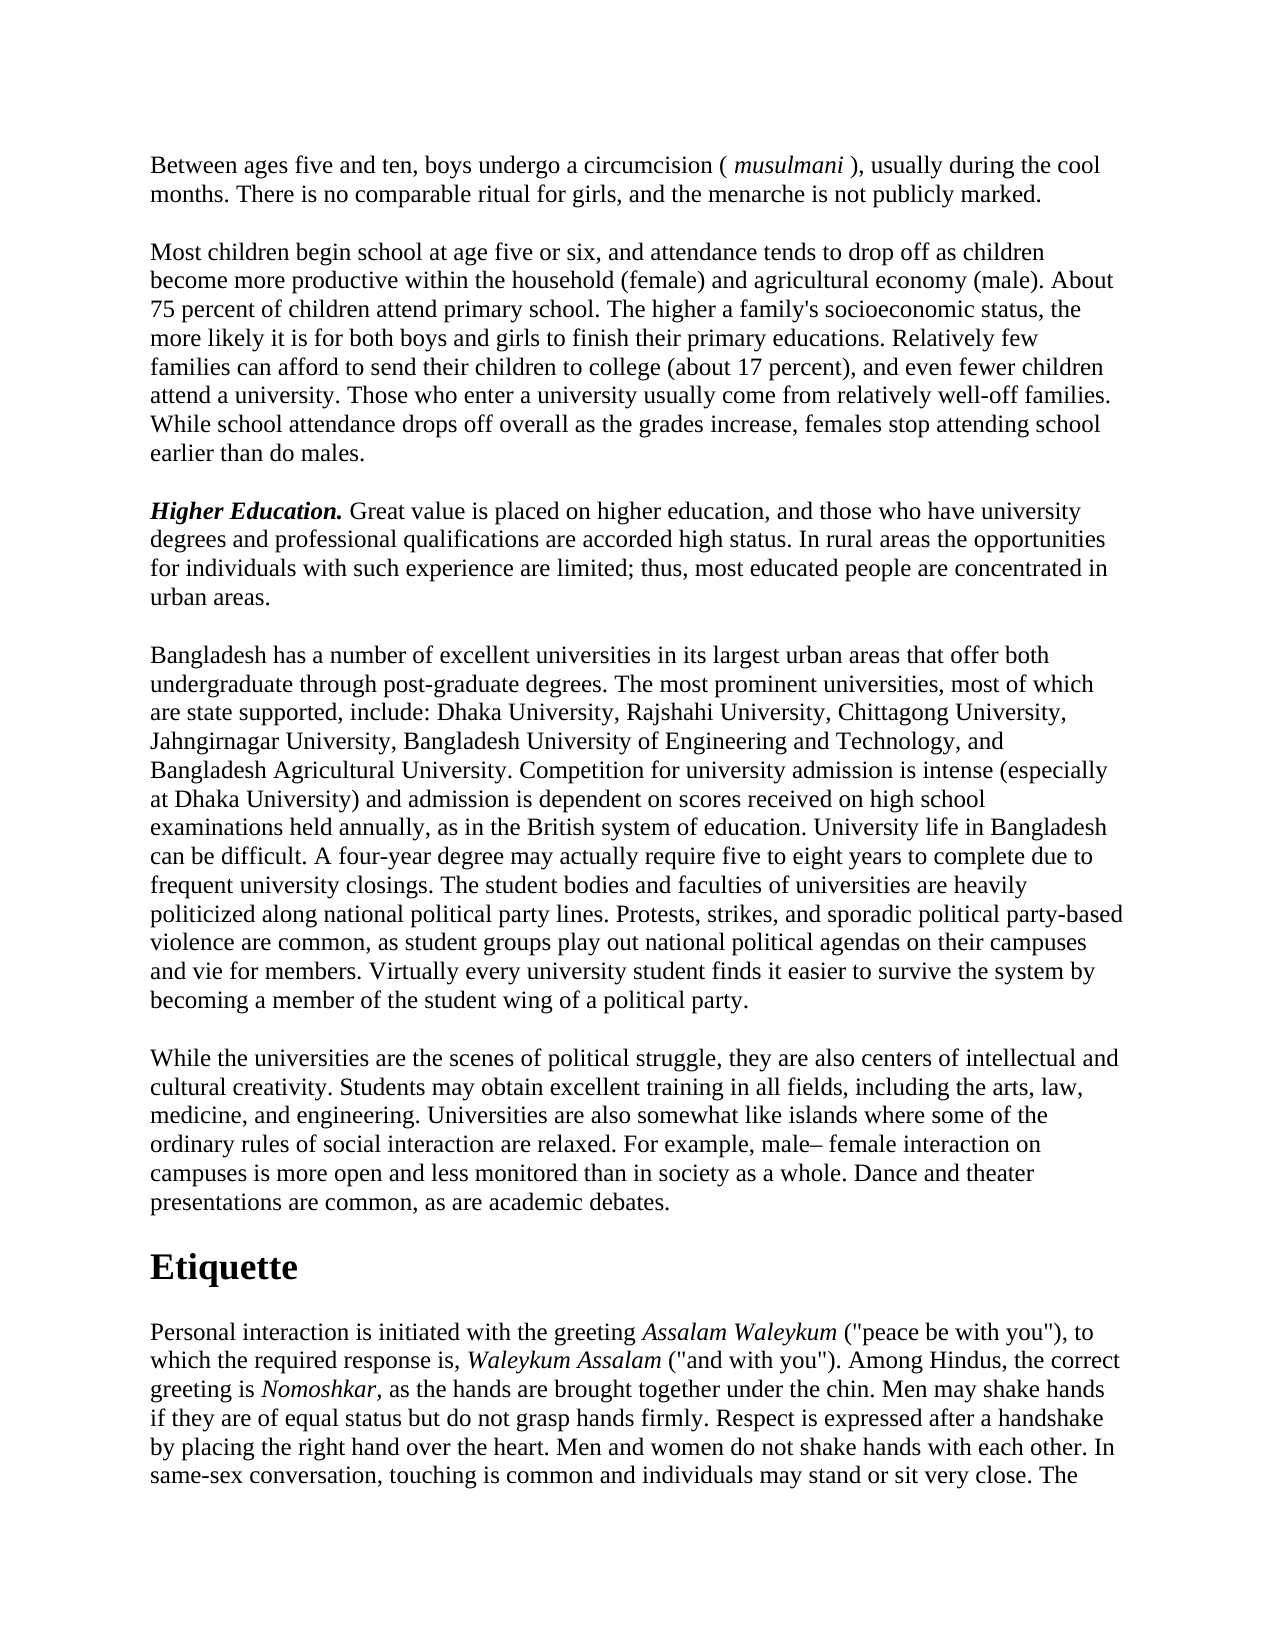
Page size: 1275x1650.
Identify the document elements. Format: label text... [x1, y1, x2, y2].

text Between ages five and ten, boys undergo a circumcision ( musulmani ), usually during the cool months. There is no comparable ritual for girls, and the menarche is not publicly marked. [150, 150, 1125, 207]
text Etiquette [150, 1244, 1125, 1288]
text Bangladesh has a number of excellent universities in its largest urban areas that offer both undergraduate through post-graduate degrees. The most prominent universities, most of which are state supported, include: Dhaka University, Rajshahi University, Chittagong University, Jahngirnagar University, Bangladesh University of Engineering and Technology, and Bangladesh Agricultural University. Competition for university admission is intense (especially at Dhaka University) and admission is dependent on scores received on high school examinations held annually, as in the British system of education. University life in Bangladesh can be difficult. A four-year degree may actually require five to eight years to complete due to frequent university closings. The student bodies and faculties of universities are heavily politicized along national political party lines. Protests, strikes, and sporadic political party-based violence are common, as student groups play out national political agendas on their campuses and vie for members. Virtually every university student finds it easier to survive the system by becoming a member of the student wing of a political party. [150, 640, 1125, 1014]
text While the universities are the scenes of political struggle, they are also centers of intellectual and cultural creativity. Students may obtain excellent training in all fields, including the arts, law, medicine, and engineering. Universities are also somewhat like islands where some of the ordinary rules of social interaction are relaxed. For example, male– female interaction on campuses is more open and less monitored than in society as a whole. Dance and theater presentations are common, as are academic debates. [150, 1043, 1125, 1215]
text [150, 1317, 1125, 1489]
text Higher Education. Great value is placed on higher education, and those who have university degrees and professional qualifications are accorded high status. In rural areas the opportunities for individuals with such experience are limited; thus, most educated people are concentrated in urban areas. [150, 496, 1125, 611]
text Most children begin school at age five or six, and attendance tends to drop off as children become more productive within the household (female) and agricultural economy (male). About 75 percent of children attend primary school. The higher a family's socioeconomic status, the more likely it is for both boys and girls to finish their primary educations. Relatively few families can afford to send their children to college (about 17 percent), and even fewer children attend a university. Those who enter a university usually come from relatively well-off families. While school attendance drops off overall as the grades increase, females stop attending school earlier than do males. [150, 237, 1125, 467]
